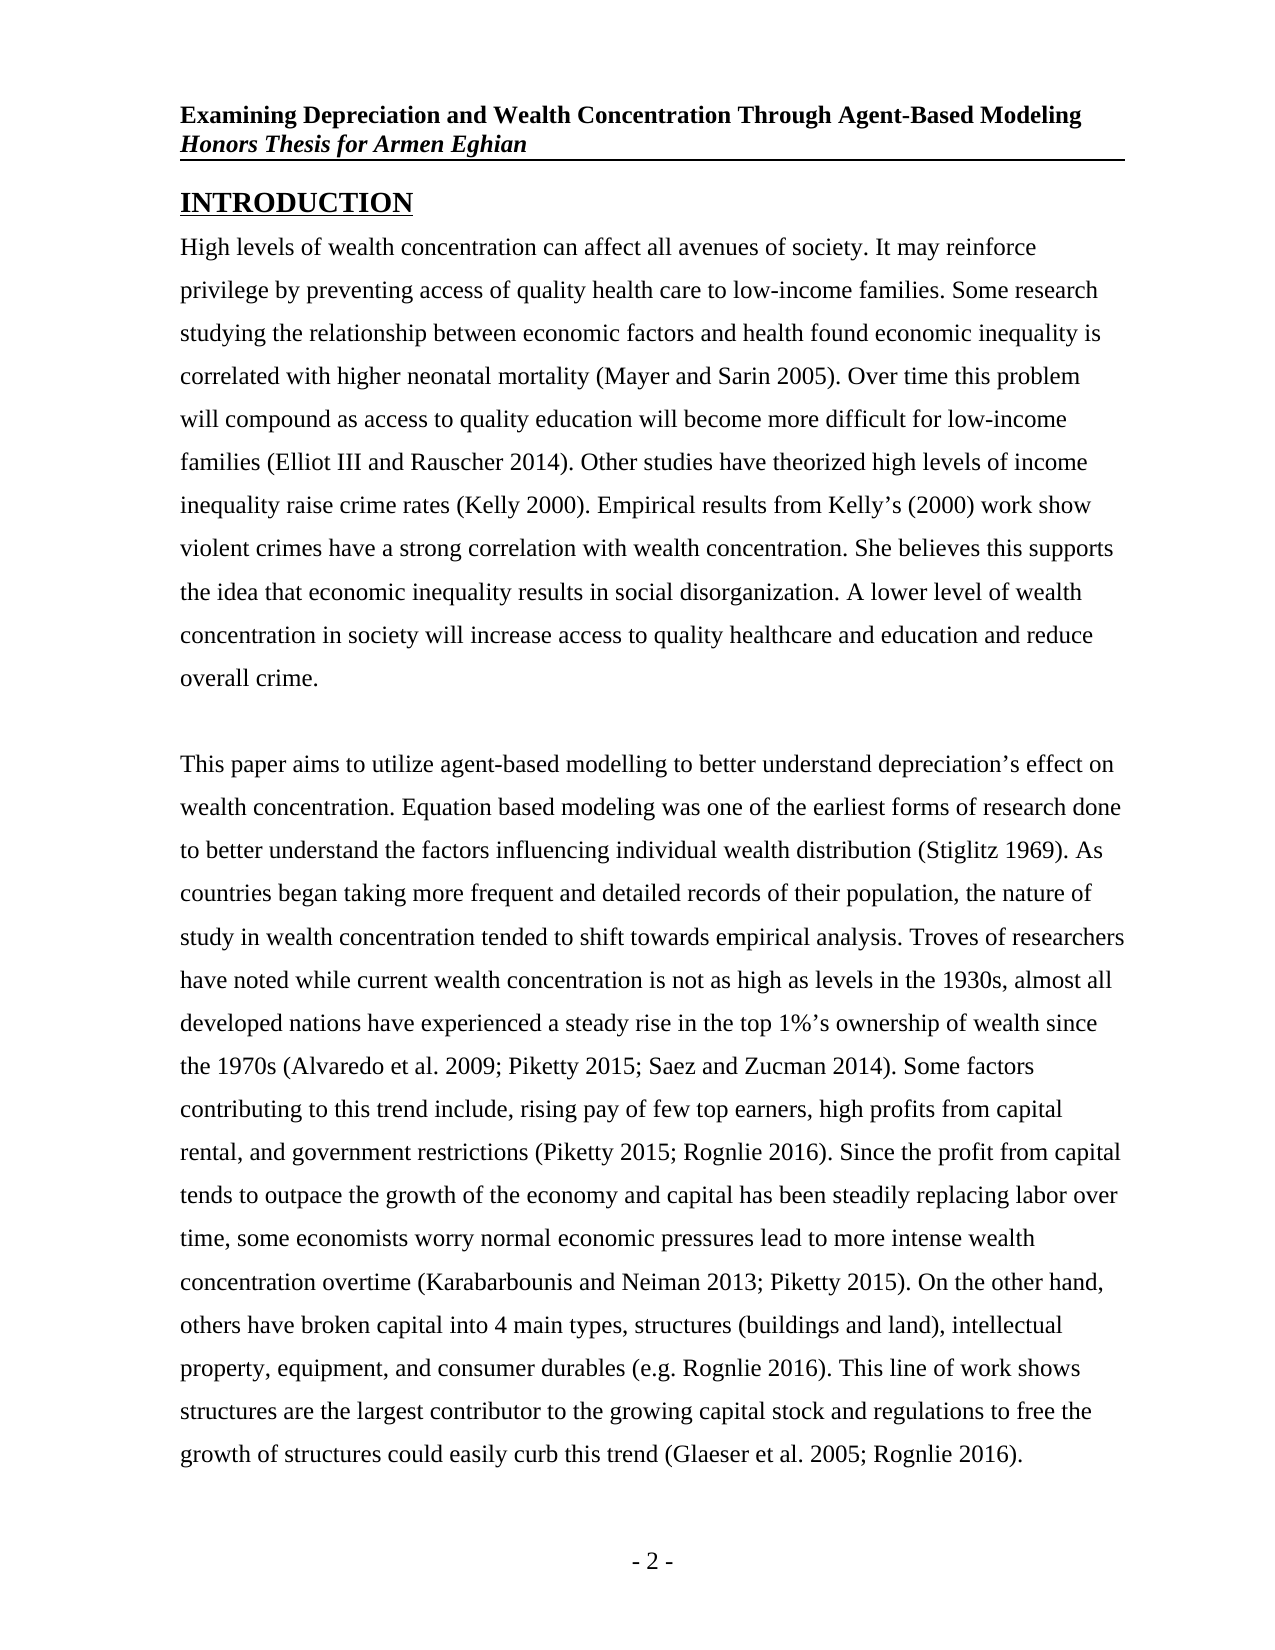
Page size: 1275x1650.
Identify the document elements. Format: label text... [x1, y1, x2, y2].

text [180, 749, 1125, 1468]
text High levels of wealth concentration can affect all avenues of society. It may reinforce privilege by preventing access of quality health care to low-income families. Some research studying the relationship between economic factors and health found economic inequality is correlated with higher neonatal mortality (Mayer and Sarin 2005). Over time this problem will compound as access to quality education will become more difficult for low-income families (Elliot III and Rauscher 2014). Other studies have theorized high levels of income inequality raise crime rates (Kelly 2000). Empirical results from Kelly’s (2000) work show violent crimes have a strong correlation with wealth concentration. She believes this supports the idea that economic inequality results in social disorganization. A lower level of wealth concentration in society will increase access to quality healthcare and education and reduce overall crime. [180, 232, 1125, 735]
subtitle Introduction [180, 186, 1125, 219]
